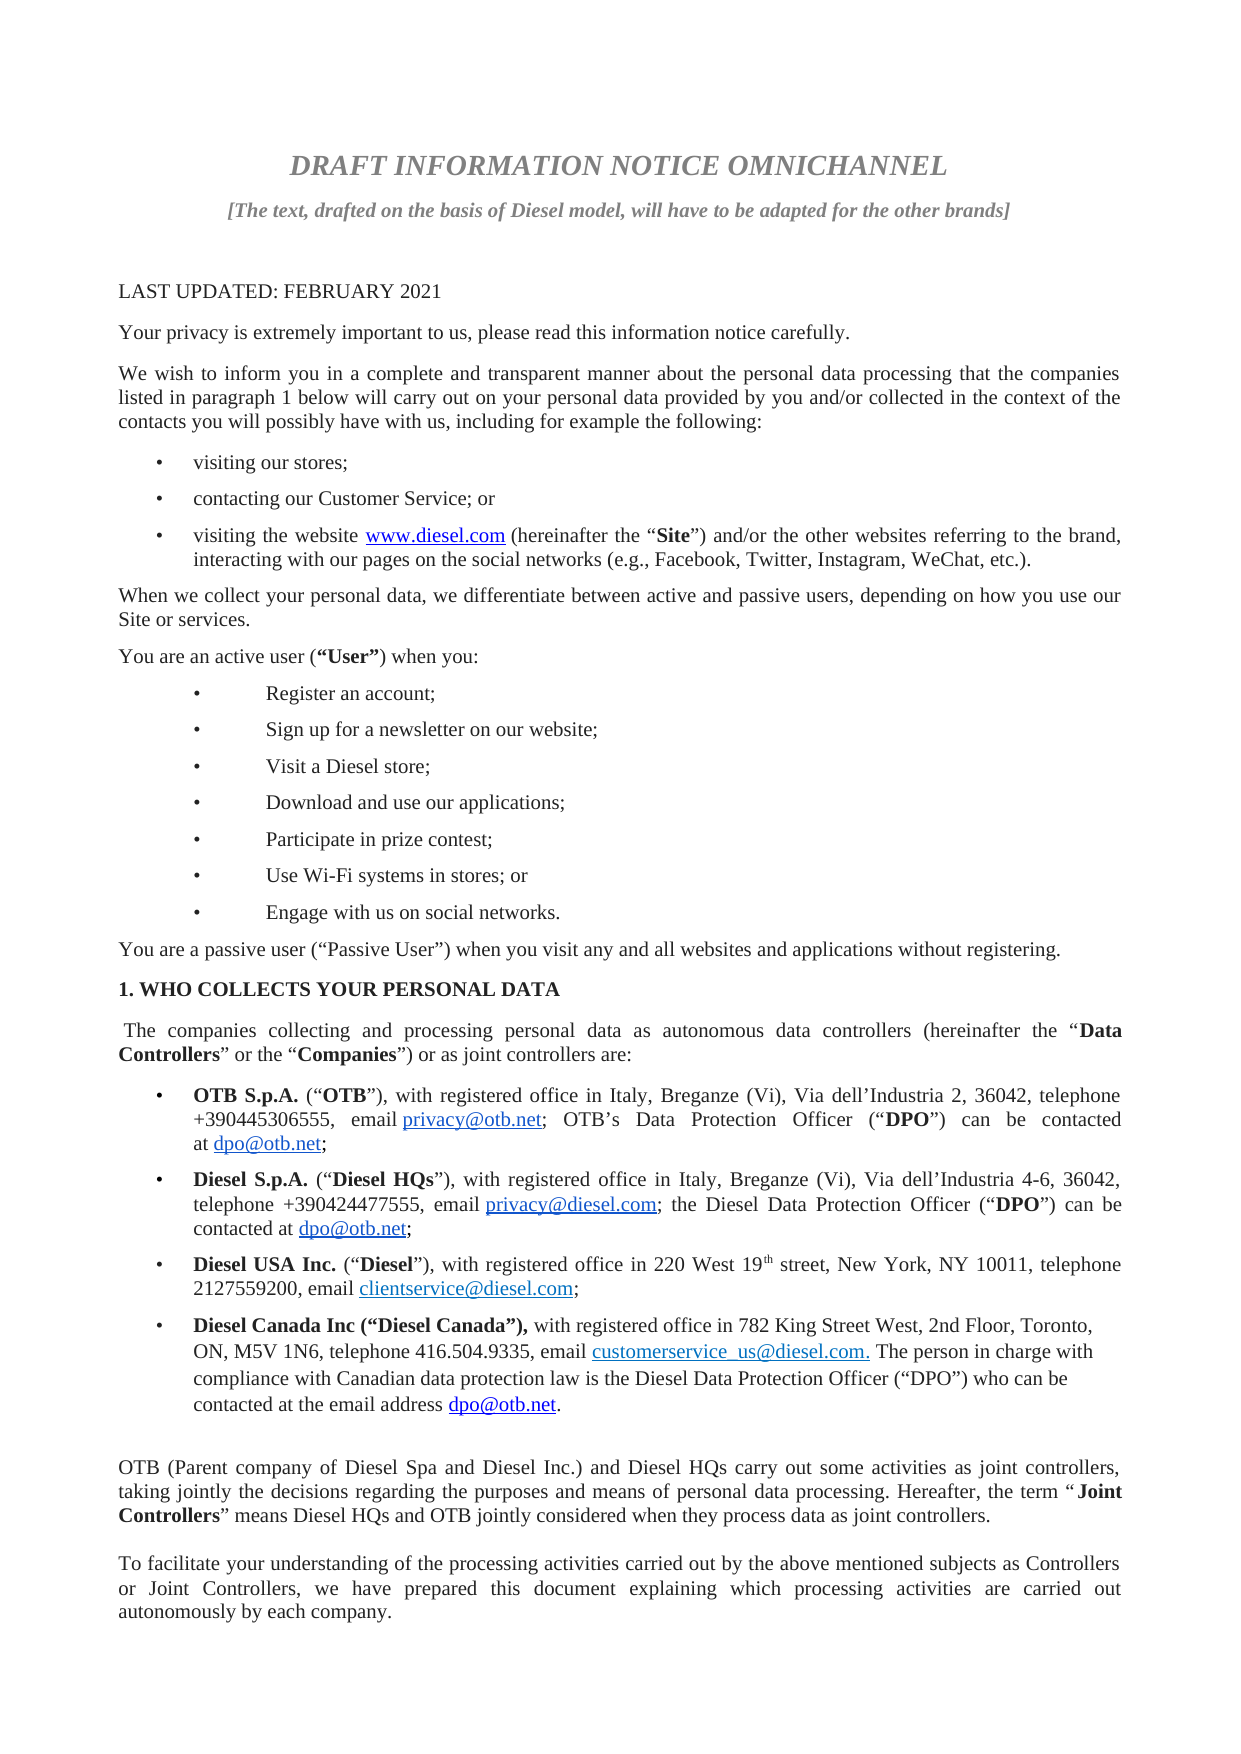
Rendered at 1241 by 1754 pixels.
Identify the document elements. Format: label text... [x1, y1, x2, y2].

list Diesel USA Inc. (“Diesel”), with registered office in 220 West 19th street, New York, NY 10011, telephone 2127559200, email clientservice@diesel.com; [156, 1252, 1122, 1300]
list Diesel S.p.A. (“Diesel HQs”), with registered office in Italy, Breganze (Vi), Via dell’Industria 4-6, 36042, telephone +390424477555, email privacy@diesel.com; the Diesel Data Protection Officer (“DPO”) can be contacted at dpo@otb.net; [156, 1167, 1122, 1239]
text You are a passive user (“Passive User”) when you visit any and all websites and applications without registering. [118, 936, 1122, 961]
text LAST UPDATED: FEBRUARY 2021 [118, 279, 1122, 303]
list • Download and use our applications; [193, 790, 1122, 814]
list When we collect your personal data, we differentiate between active and passive users, depending on how you use our Site or services. [118, 583, 1122, 631]
list • Register an account; [193, 681, 1122, 704]
list contacting our Customer Service; or [156, 486, 1122, 510]
text Your privacy is extremely important to us, please read this information notice carefully. [118, 320, 1122, 344]
text [The text, drafted on the basis of Diesel model, will have to be adapted for the other brands] [118, 198, 1122, 222]
text We wish to inform you in a complete and transparent manner about the personal data processing that the companies listed in paragraph 1 below will carry out on your personal data provided by you and/or collected in the context of the contacts you will possibly have with us, including for example the following: [118, 361, 1122, 433]
text OTB (Parent company of Diesel Spa and Diesel Inc.) and Diesel HQs carry out some activities as joint controllers, taking jointly the decisions regarding the purposes and means of personal data processing. Hereafter, the term “Joint Controllers” means Diesel HQs and OTB jointly considered when they process data as joint controllers. [118, 1455, 1122, 1527]
text To facilitate your understanding of the processing activities carried out by the above mentioned subjects as Controllers or Joint Controllers, we have prepared this document explaining which processing activities are carried out autonomously by each company. [118, 1551, 1122, 1623]
text The companies collecting and processing personal data as autonomous data controllers (hereinafter the “Data Controllers” or the “Companies”) or as joint controllers are: [118, 1018, 1122, 1066]
list You are an active user (“User”) when you: [118, 644, 1122, 668]
list visiting our stores; [156, 449, 1122, 474]
list • Use Wi-Fi systems in stores; or [193, 863, 1122, 887]
list Diesel Canada Inc (“Diesel Canada”), with registered office in 782 King Street West, 2nd Floor, Toronto, ON, M5V 1N6, telephone 416.504.9335, email customerservice_us@diesel.com. The person in charge with compliance with Canadian data protection law is the Diesel Data Protection Officer (“DPO”) who can be contacted at the email address dpo@otb.net. [156, 1313, 1122, 1416]
list • Engage with us on social networks. [193, 900, 1122, 924]
text DRAFT INFORMATION NOTICE OMNICHANNEL [118, 148, 1122, 181]
text 1. WHO COLLECTS YOUR PERSONAL DATA [118, 977, 1122, 1001]
list OTB S.p.A. (“OTB”), with registered office in Italy, Breganze (Vi), Via dell’Industria 2, 36042, telephone +390445306555, email privacy@otb.net; OTB’s Data Protection Officer (“DPO”) can be contacted at dpo@otb.net; [156, 1083, 1122, 1155]
list • Visit a Diesel store; [193, 754, 1122, 778]
list • Sign up for a newsletter on our website; [193, 717, 1122, 741]
list • Participate in prize contest; [193, 827, 1122, 851]
list visiting the website www.diesel.com (hereinafter the “Site”) and/or the other websites referring to the brand, interacting with our pages on the social networks (e.g., Facebook, Twitter, Instagram, WeChat, etc.). [156, 523, 1122, 571]
